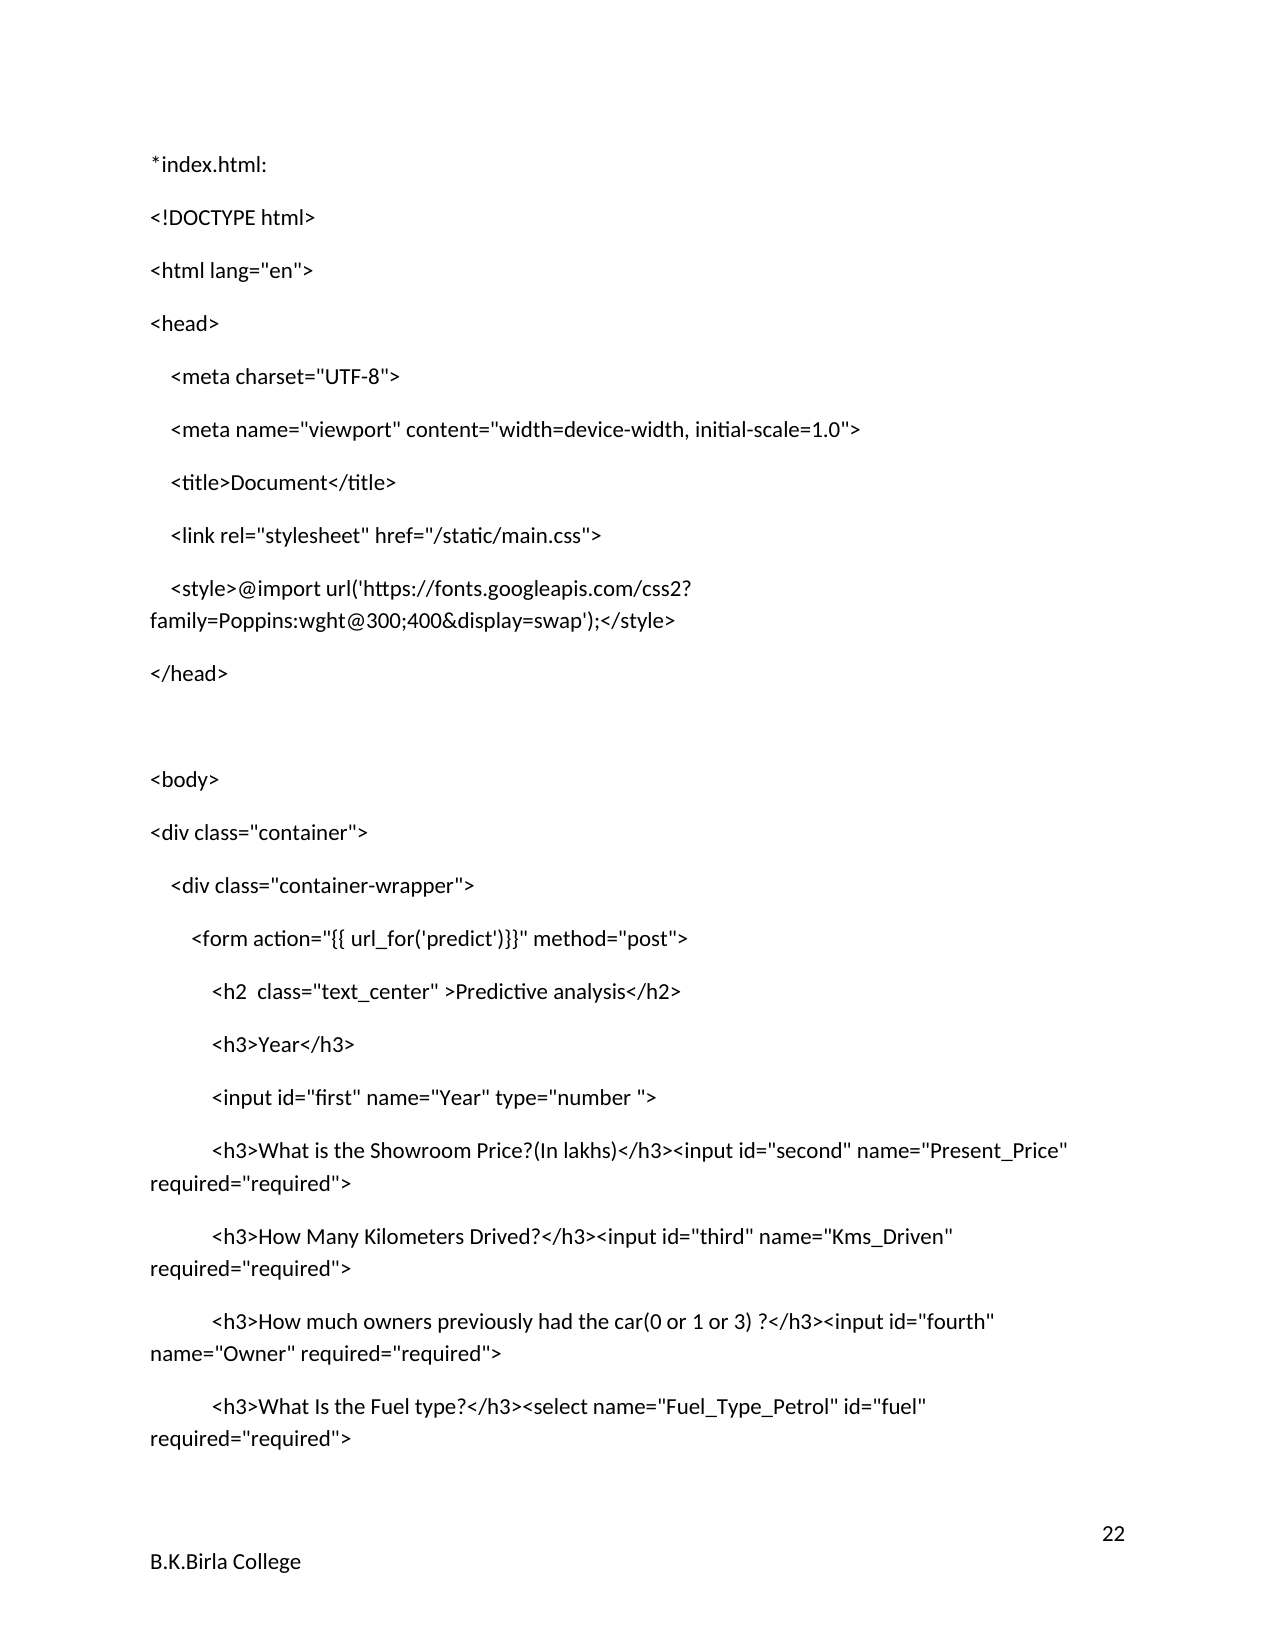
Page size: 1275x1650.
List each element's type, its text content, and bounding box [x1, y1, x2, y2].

text <body> [150, 765, 1125, 793]
text <h3>How Many Kilometers Drived?</h3><input id="third" name="Kms_Driven" required="required"> [150, 1222, 1125, 1282]
text <h3>What is the Showroom Price?(In lakhs)</h3><input id="second" name="Present_Price" required="required"> [150, 1137, 1125, 1197]
text <h3>Year</h3> [150, 1031, 1125, 1058]
text <meta name="viewport" content="width=device-width, initial-scale=1.0"> [150, 415, 1125, 443]
text <html lang="en"> [150, 256, 1125, 284]
text <h3>What Is the Fuel type?</h3><select name="Fuel_Type_Petrol" id="fuel" required="required"> [150, 1392, 1125, 1452]
text <meta charset="UTF-8"> [150, 362, 1125, 390]
text <title>Document</title> [150, 468, 1125, 496]
text <head> [150, 309, 1125, 337]
text <input id="first" name="Year" type="number "> [150, 1083, 1125, 1112]
text <h2 class="text_center" >Predictive analysis</h2> [150, 977, 1125, 1006]
text <div class="container"> [150, 818, 1125, 846]
text *index.html: [150, 150, 1125, 178]
text <!DOCTYPE html> [150, 203, 1125, 231]
text <div class="container-wrapper"> [150, 871, 1125, 899]
text <link rel="stylesheet" href="/static/main.css"> [150, 521, 1125, 549]
text <form action="{{ url_for('predict')}}" method="post"> [150, 924, 1125, 952]
text </head> [150, 659, 1125, 687]
text <style>@import url('https://fonts.googleapis.com/css2?family=Poppins:wght@300;400&display=swap');</style> [150, 574, 1125, 634]
text <h3>How much owners previously had the car(0 or 1 or 3) ?</h3><input id="fourth" name="Owner" required="required"> [150, 1307, 1125, 1367]
